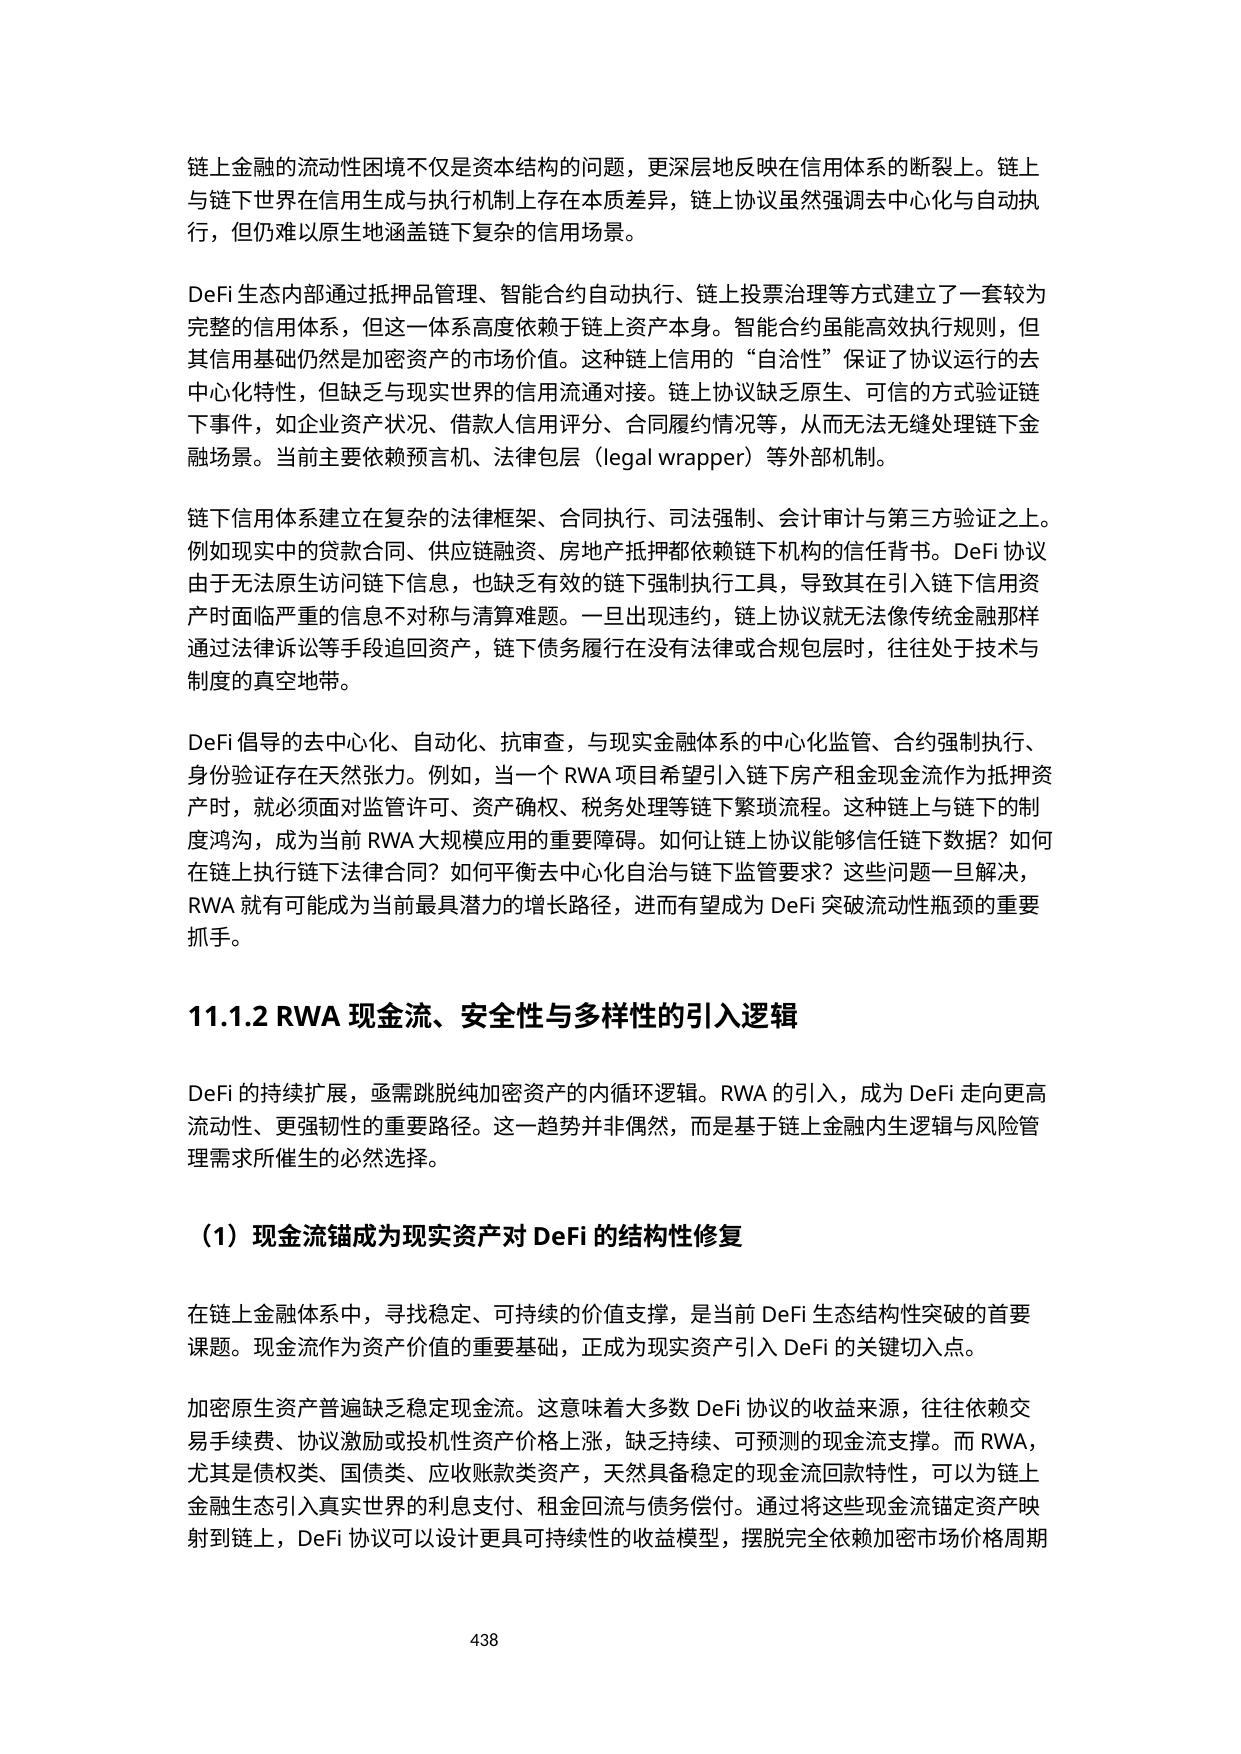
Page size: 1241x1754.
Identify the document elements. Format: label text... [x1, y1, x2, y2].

text 链下信用体系建立在复杂的法律框架、合同执行、司法强制、会计审计与第三方验证之上。例如现实中的贷款合同、供应链融资、房地产抵押都依赖链下机构的信任背书。DeFi协议由于无法原生访问链下信息，也缺乏有效的链下强制执行工具，导致其在引入链下信用资产时面临严重的信息不对称与清算难题。一旦出现违约，链上协议就无法像传统金融那样通过法律诉讼等手段追回资产，链下债务履行在没有法律或合规包层时，往往处于技术与制度的真空地带。 [187, 501, 1053, 696]
text DeFi生态内部通过抵押品管理、智能合约自动执行、链上投票治理等方式建立了一套较为完整的信用体系，但这一体系高度依赖于链上资产本身。智能合约虽能高效执行规则，但其信用基础仍然是加密资产的市场价值。这种链上信用的“自洽性”保证了协议运行的去中心化特性，但缺乏与现实世界的信用流通对接。链上协议缺乏原生、可信的方式验证链下事件，如企业资产状况、借款人信用评分、合同履约情况等，从而无法无缝处理链下金融场景。当前主要依赖预言机、法律包层（legal wrapper）等外部机制。 [187, 277, 1053, 472]
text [187, 1391, 1053, 1553]
subtitle 11.1.2 RWA 现金流、安全性与多样性的引入逻辑 [187, 982, 1053, 1047]
text 链上金融的流动性困境不仅是资本结构的问题，更深层地反映在信用体系的断裂上。链上与链下世界在信用生成与执行机制上存在本质差异，链上协议虽然强调去中心化与自动执行，但仍难以原生地涵盖链下复杂的信用场景。 [187, 150, 1053, 247]
text DeFi倡导的去中心化、自动化、抗审查，与现实金融体系的中心化监管、合约强制执行、身份验证存在天然张力。例如，当一个RWA项目希望引入链下房产租金现金流作为抵押资产时，就必须面对监管许可、资产确权、税务处理等链下繁琐流程。这种链上与链下的制度鸿沟，成为当前RWA大规模应用的重要障碍。如何让链上协议能够信任链下数据？如何在链上执行链下法律合同？如何平衡去中心化自治与链下监管要求？这些问题一旦解决，RWA 就有可能成为当前最具潜力的增长路径，进而有望成为 DeFi 突破流动性瓶颈的重要抓手。 [187, 725, 1053, 952]
subtitle （1）现金流锚成为现实资产对 DeFi 的结构性修复 [187, 1202, 1053, 1267]
text 在链上金融体系中，寻找稳定、可持续的价值支撑，是当前 DeFi 生态结构性突破的首要课题。现金流作为资产价值的重要基础，正成为现实资产引入 DeFi 的关键切入点。 [187, 1297, 1053, 1362]
text DeFi 的持续扩展，亟需跳脱纯加密资产的内循环逻辑。RWA 的引入，成为 DeFi 走向更高流动性、更强韧性的重要路径。这一趋势并非偶然，而是基于链上金融内生逻辑与风险管理需求所催生的必然选择。 [187, 1076, 1053, 1173]
